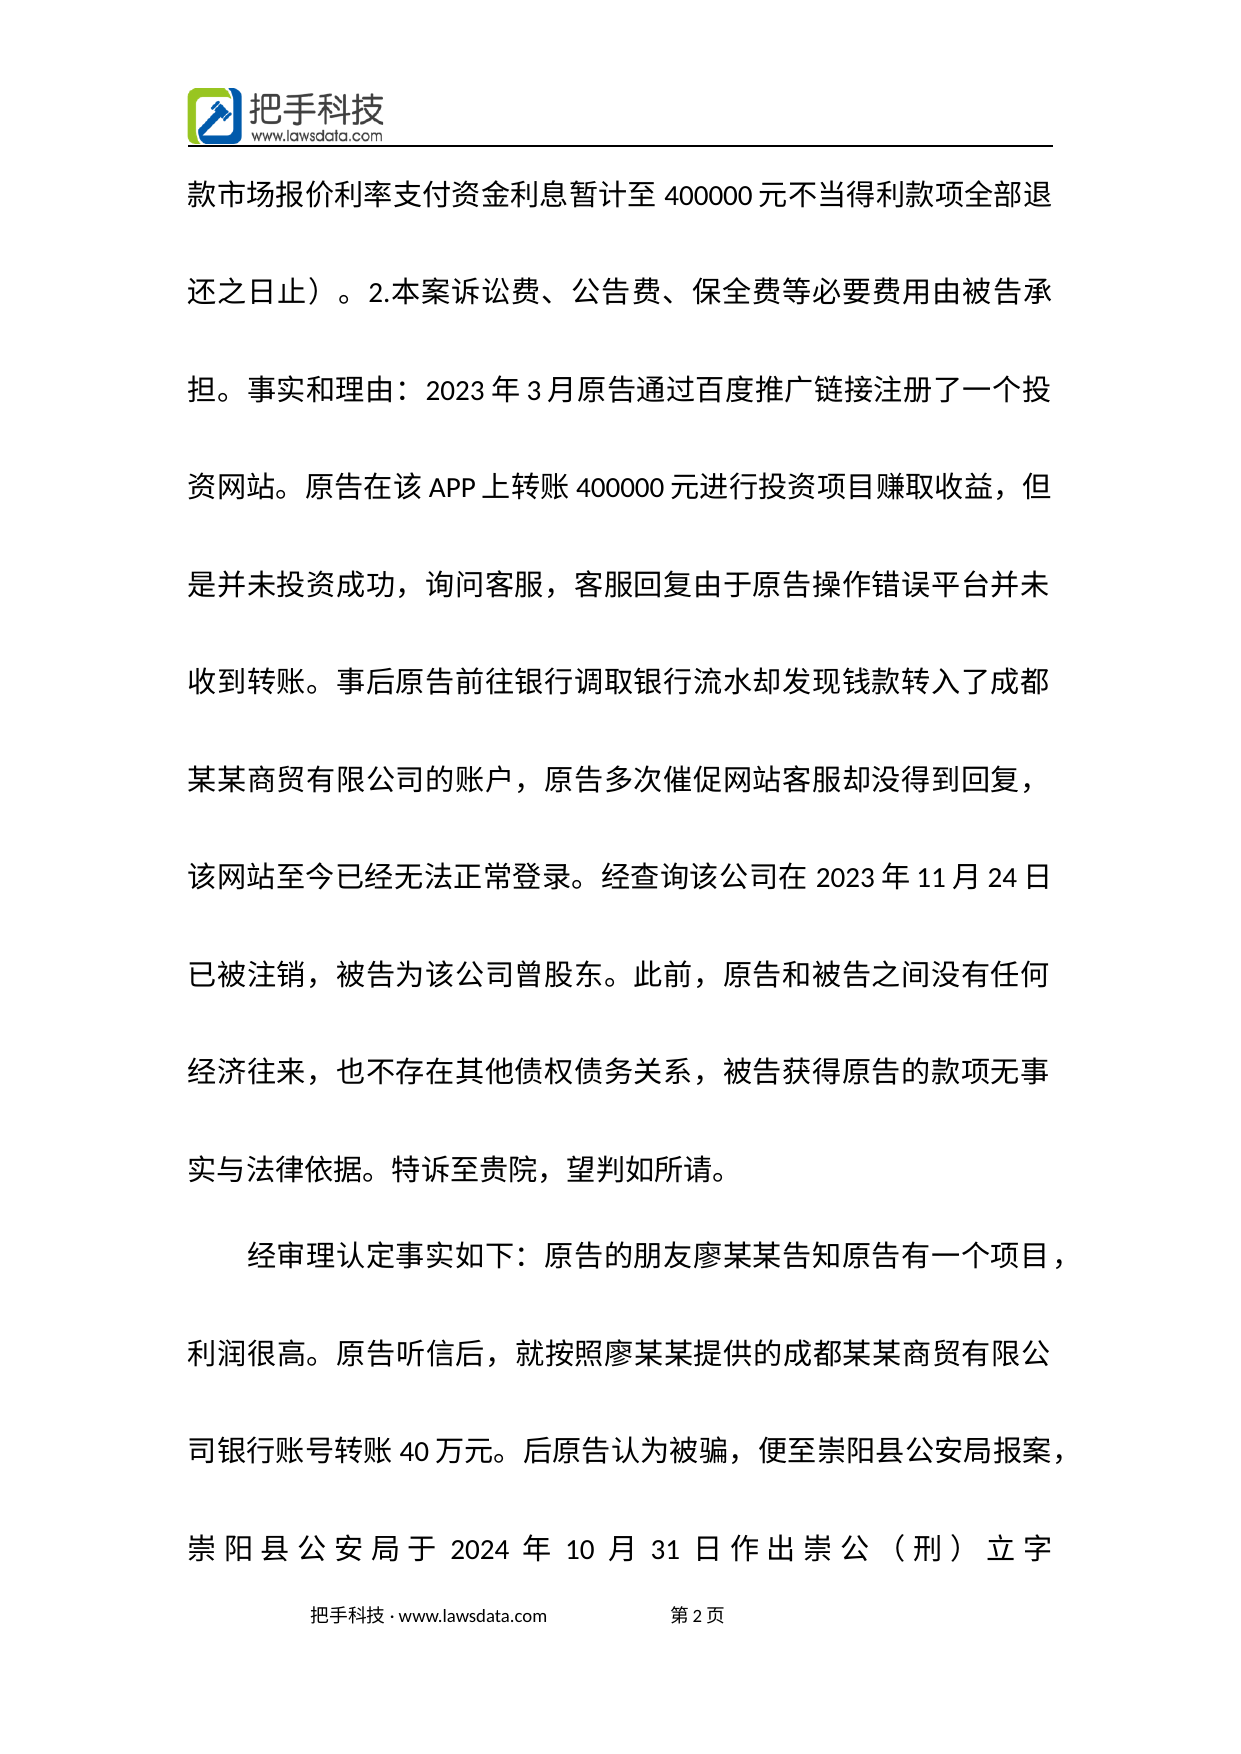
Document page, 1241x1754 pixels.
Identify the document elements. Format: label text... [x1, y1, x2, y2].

picture [187, 88, 384, 144]
